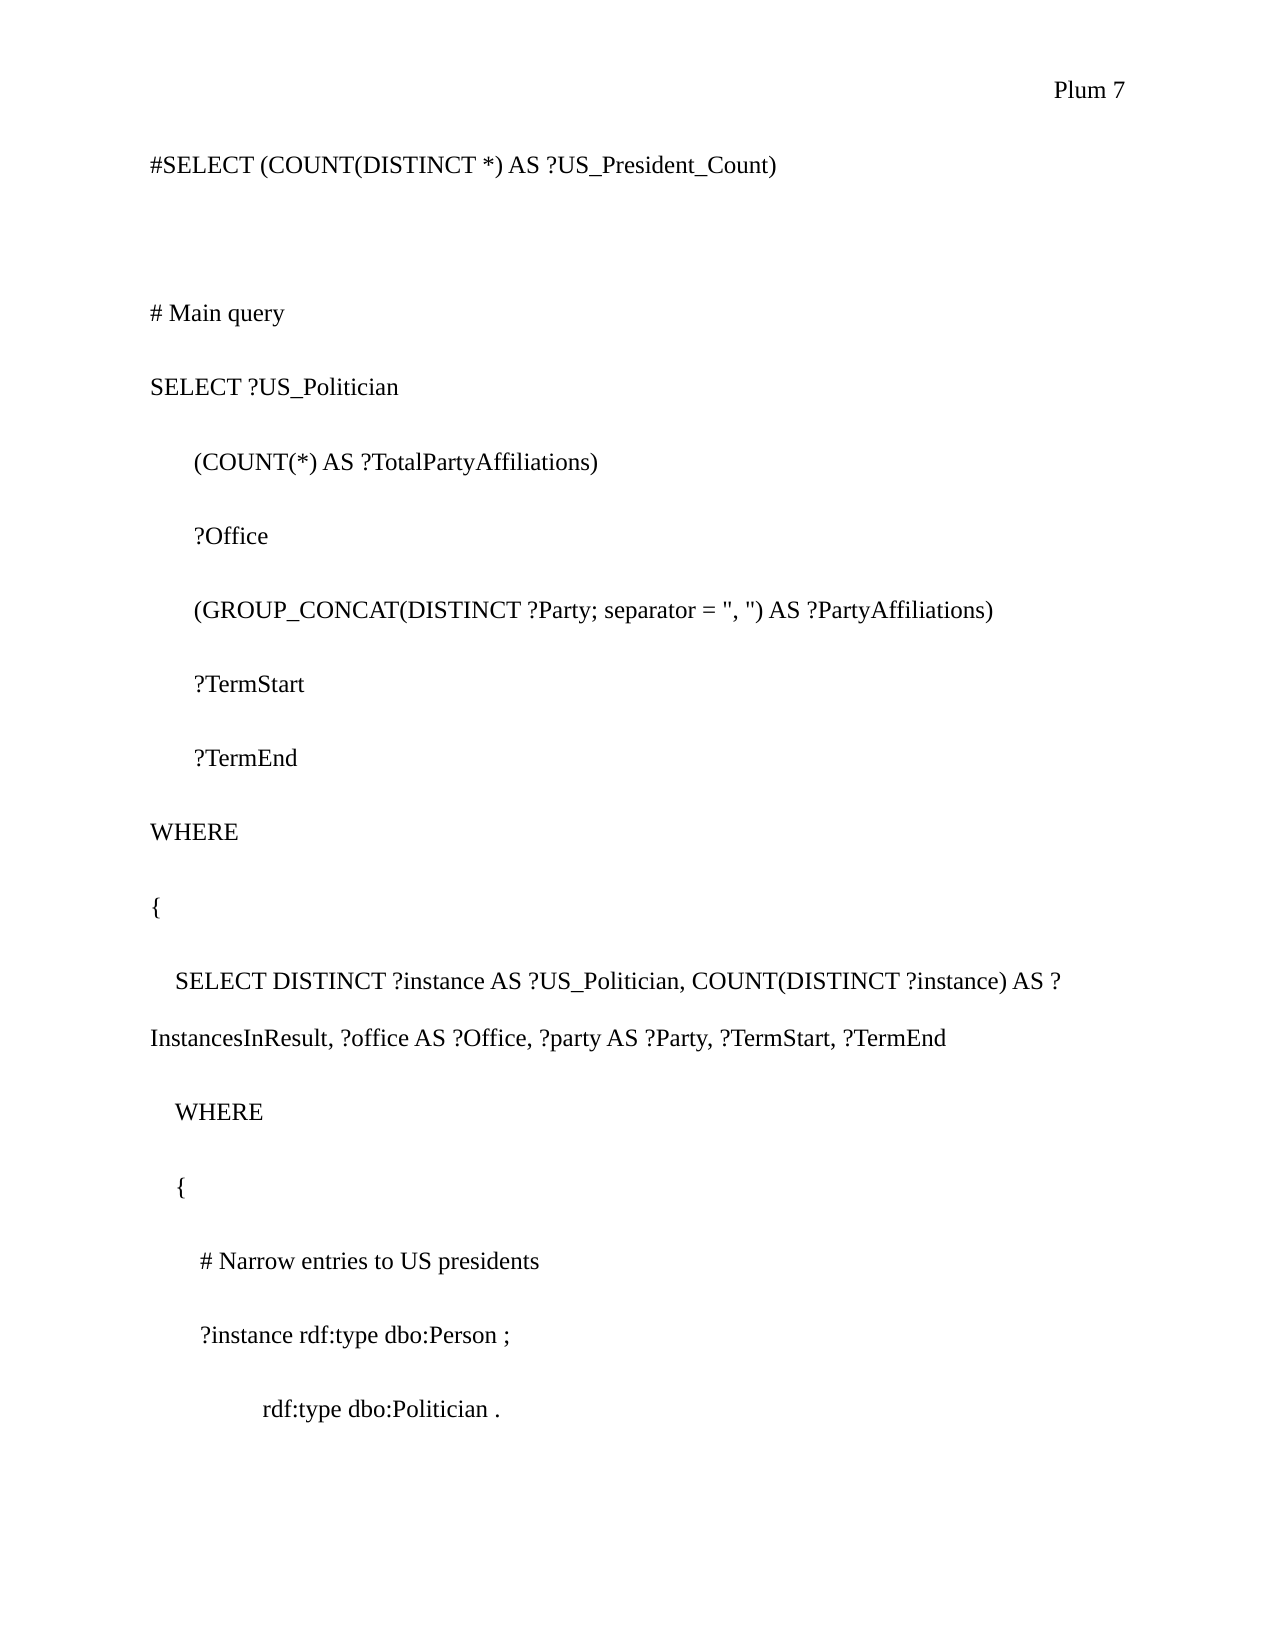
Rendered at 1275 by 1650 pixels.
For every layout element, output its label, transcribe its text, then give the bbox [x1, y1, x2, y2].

text # Main query [150, 298, 1125, 327]
text rdf:type dbo:Politician . [150, 1394, 1125, 1423]
text WHERE [150, 817, 1125, 846]
text { [150, 892, 1125, 920]
text WHERE [150, 1097, 1125, 1126]
text # Narrow entries to US presidents [150, 1246, 1125, 1274]
text SELECT ?US_Politician [150, 372, 1125, 401]
text ?TermStart [150, 669, 1125, 698]
text (GROUP_CONCAT(DISTINCT ?Party; separator = ", ") AS ?PartyAffiliations) [150, 595, 1125, 624]
text (COUNT(*) AS ?TotalPartyAffiliations) [150, 447, 1125, 475]
text SELECT DISTINCT ?instance AS ?US_Politician, COUNT(DISTINCT ?instance) AS ?InstancesInResult, ?office AS ?Office, ?party AS ?Party, ?TermStart, ?TermEnd [150, 966, 1125, 1052]
text ?Office [150, 521, 1125, 549]
text { [150, 1172, 1125, 1200]
text ?instance rdf:type dbo:Person ; [150, 1320, 1125, 1349]
text ?TermEnd [150, 743, 1125, 772]
text #SELECT (COUNT(DISTINCT *) AS ?US_President_Count) [150, 150, 1125, 179]
